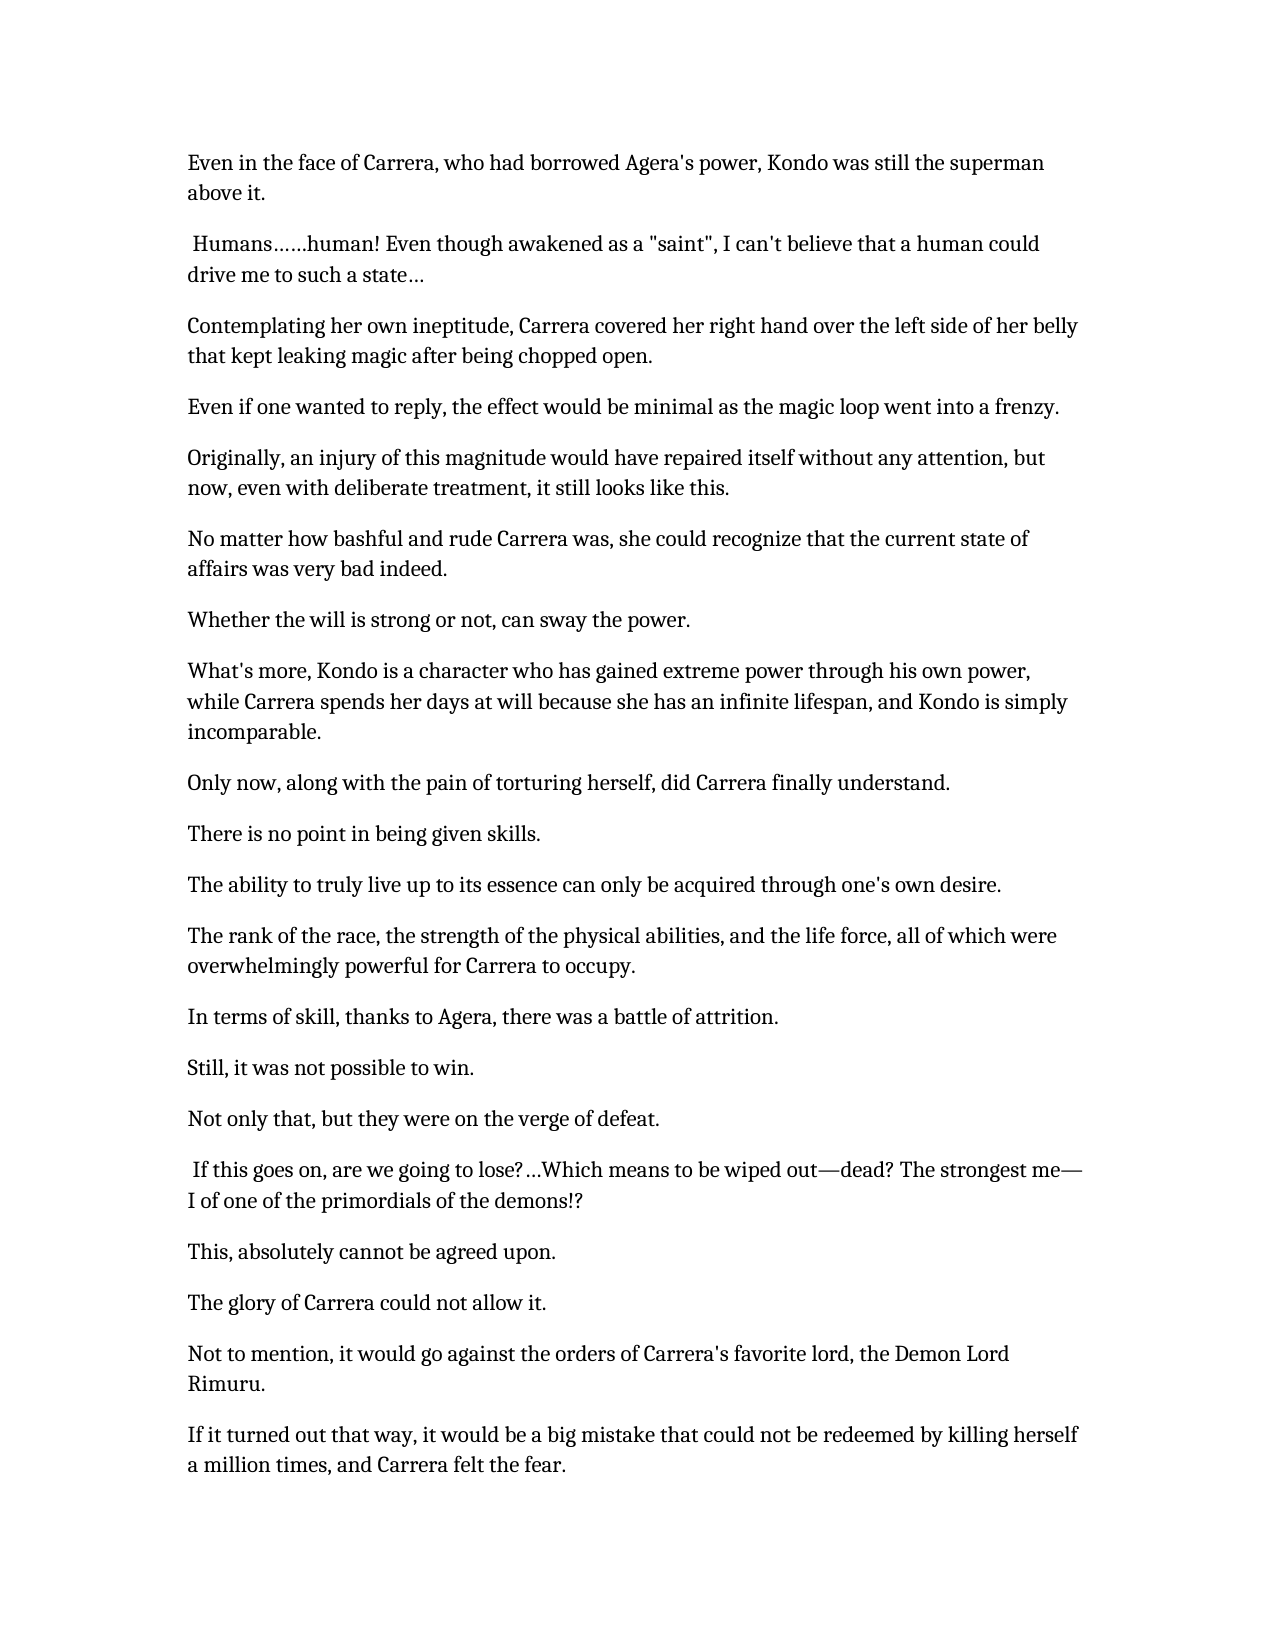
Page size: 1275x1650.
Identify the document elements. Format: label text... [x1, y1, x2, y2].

text What's more, Kondo is a character who has gained extreme power through his own power, while Carrera spends her days at will because she has an infinite lifespan, and Kondo is simply incomparable. [187, 658, 1087, 745]
text The glory of Carrera could not allow it. [187, 1289, 1087, 1316]
text If this goes on, are we going to lose?…Which means to be wiped out—dead? The strongest me— I of one of the primordials of the demons!? [187, 1157, 1087, 1214]
text Originally, an injury of this magnitude would have repaired itself without any attention, but now, even with deliberate treatment, it still looks like this. [187, 445, 1087, 501]
text The ability to truly live up to its essence can only be acquired through one's own desire. [187, 872, 1087, 898]
text If it turned out that way, it would be a big mistake that could not be redeemed by killing herself a million times, and Carrera felt the fear. [187, 1422, 1087, 1478]
text No matter how bashful and rude Carrera was, she could recognize that the current state of affairs was very bad indeed. [187, 526, 1087, 583]
text Humans……human! Even though awakened as a "saint", I can't believe that a human could drive me to such a state… [187, 231, 1087, 288]
text Even in the face of Carrera, who had borrowed Agera's power, Kondo was still the superman above it. [187, 150, 1087, 207]
text The rank of the race, the strength of the physical abilities, and the life force, all of which were overwhelmingly powerful for Carrera to occupy. [187, 923, 1087, 979]
text Still, it was not possible to win. [187, 1055, 1087, 1082]
text There is no point in being given skills. [187, 821, 1087, 847]
text Whether the will is strong or not, can sway the power. [187, 607, 1087, 634]
text Not to mention, it would go against the orders of Carrera's favorite lord, the Demon Lord Rimuru. [187, 1341, 1087, 1397]
text Contemplating her own ineptitude, Carrera covered her right hand over the left side of her belly that kept leaking magic after being chopped open. [187, 312, 1087, 369]
text In terms of skill, thanks to Agera, there was a battle of attrition. [187, 1004, 1087, 1031]
text Even if one wanted to reply, the effect would be minimal as the magic loop went into a frenzy. [187, 394, 1087, 420]
text Not only that, but they were on the verge of defeat. [187, 1106, 1087, 1133]
text Only now, along with the pain of torturing herself, did Carrera finally understand. [187, 770, 1087, 796]
text This, absolutely cannot be agreed upon. [187, 1238, 1087, 1265]
